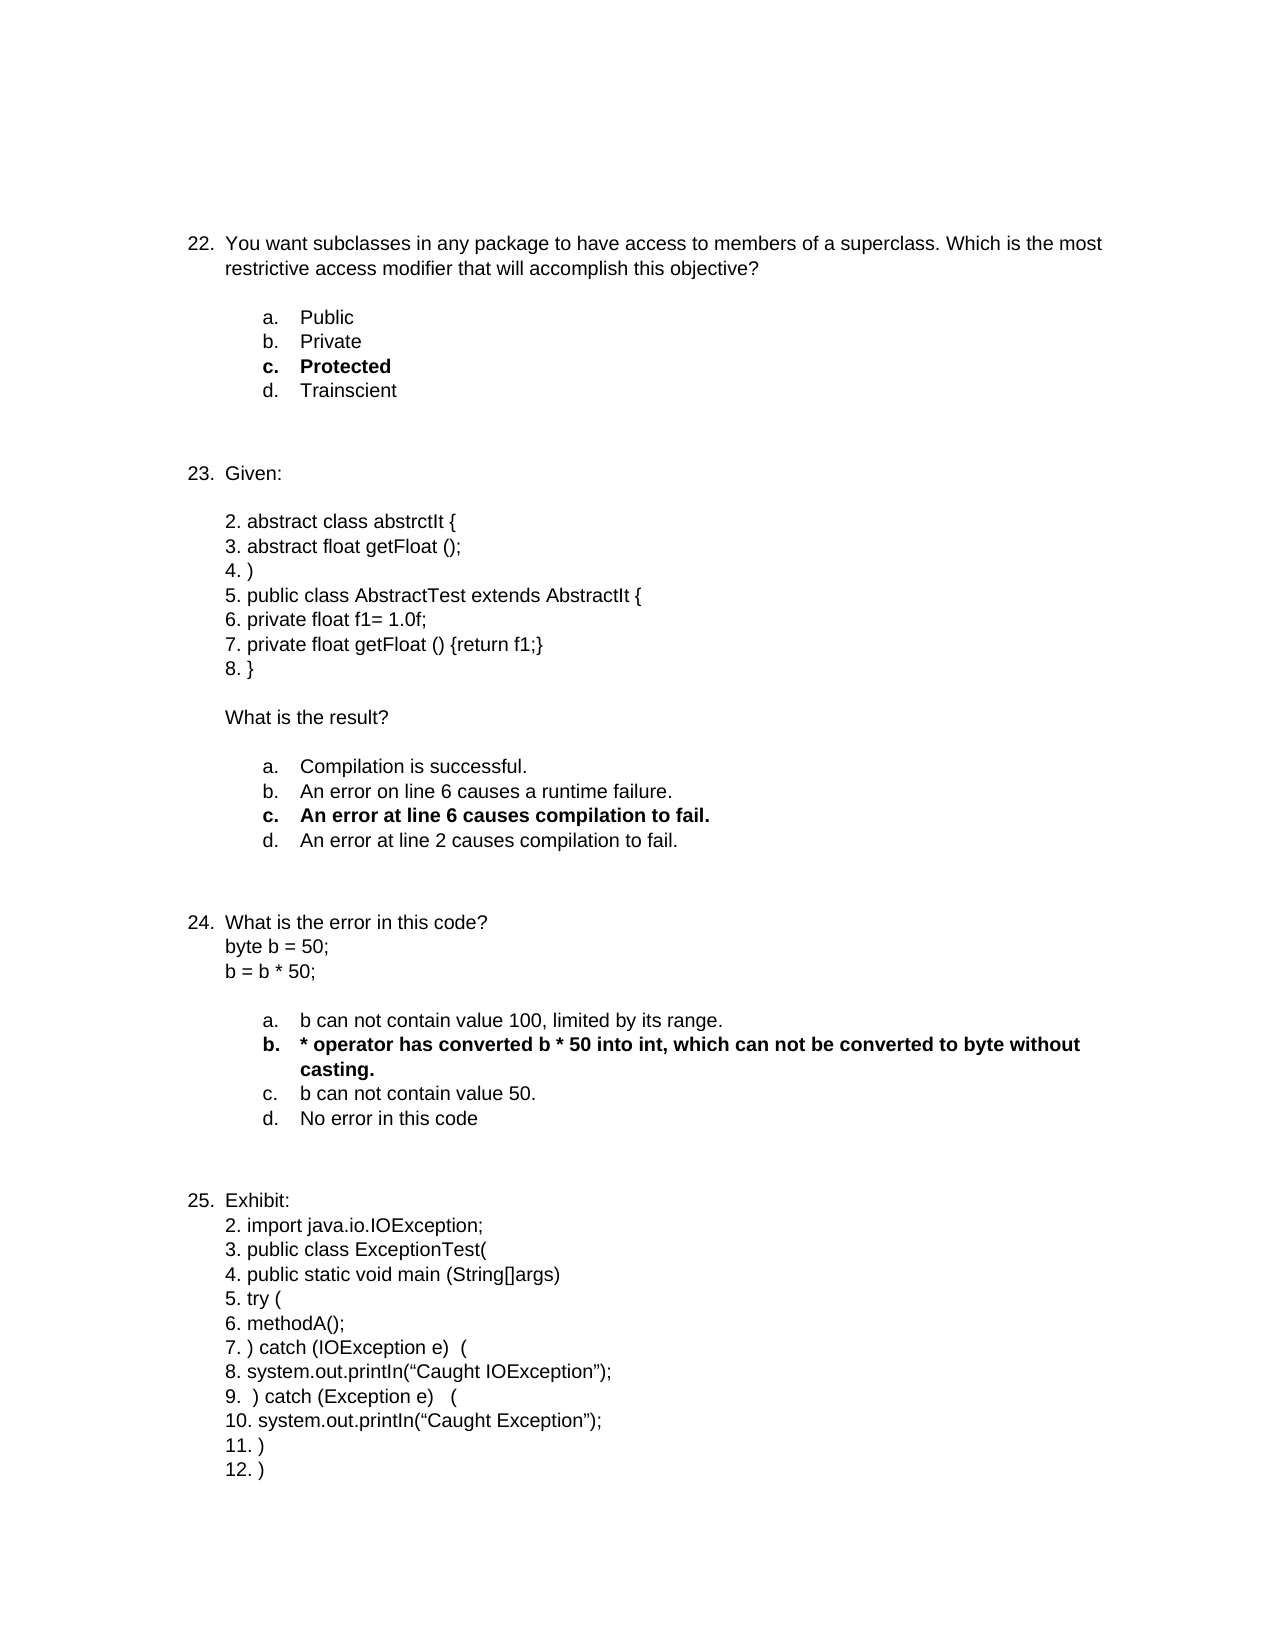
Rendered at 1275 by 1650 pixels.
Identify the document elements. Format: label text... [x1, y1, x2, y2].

list 3. abstract float getFloat (); [225, 535, 1125, 558]
list 7. ) catch (IOException e) ( [225, 1336, 1125, 1359]
list 5. public class AbstractTest extends AbstractIt { [225, 584, 1125, 607]
list 11. ) [225, 1434, 1125, 1457]
list * operator has converted b * 50 into int, which can not be converted to byte without casting. [262, 1033, 1125, 1081]
list Compilation is successful. [262, 755, 1125, 778]
list 12. ) [225, 1458, 1125, 1481]
list What is the result? [225, 706, 1125, 729]
list 3. public class ExceptionTest( [225, 1238, 1125, 1261]
list An error on line 6 causes a runtime failure. [262, 780, 1125, 802]
list Protected [262, 355, 1125, 377]
list 10. system.out.printIn(“Caught Exception”); [225, 1409, 1125, 1432]
list Public [262, 306, 1125, 328]
list 7. private float getFloat () {return f1;} [225, 633, 1125, 656]
list b = b * 50; [225, 960, 1125, 983]
list No error in this code [262, 1107, 1125, 1129]
list 8. system.out.printIn(“Caught IOException”); [225, 1360, 1125, 1383]
list 6. methodA(); [225, 1311, 1125, 1334]
list 2. abstract class abstrctIt { [225, 510, 1125, 533]
list Exhibit: [187, 1189, 1125, 1212]
list What is the error in this code? [187, 911, 1125, 934]
list 2. import java.io.IOException; [225, 1213, 1125, 1236]
list 9. ) catch (Exception e) ( [225, 1385, 1125, 1408]
list You want subclasses in any package to have access to members of a superclass. Which is the most restrictive access modifier that will accomplish this objective? [187, 232, 1125, 279]
list byte b = 50; [225, 935, 1125, 958]
list b can not contain value 50. [262, 1082, 1125, 1105]
list 4. public static void main (String[]args) [225, 1262, 1125, 1285]
list 8. } [225, 657, 1125, 680]
list 5. try ( [225, 1287, 1125, 1310]
list Private [262, 330, 1125, 353]
list b can not contain value 100, limited by its range. [262, 1009, 1125, 1032]
list 6. private float f1= 1.0f; [225, 608, 1125, 631]
list Trainscient [262, 379, 1125, 402]
list An error at line 2 causes compilation to fail. [262, 829, 1125, 851]
list Given: [187, 461, 1125, 484]
list An error at line 6 causes compilation to fail. [262, 804, 1125, 827]
list 4. ) [225, 559, 1125, 582]
